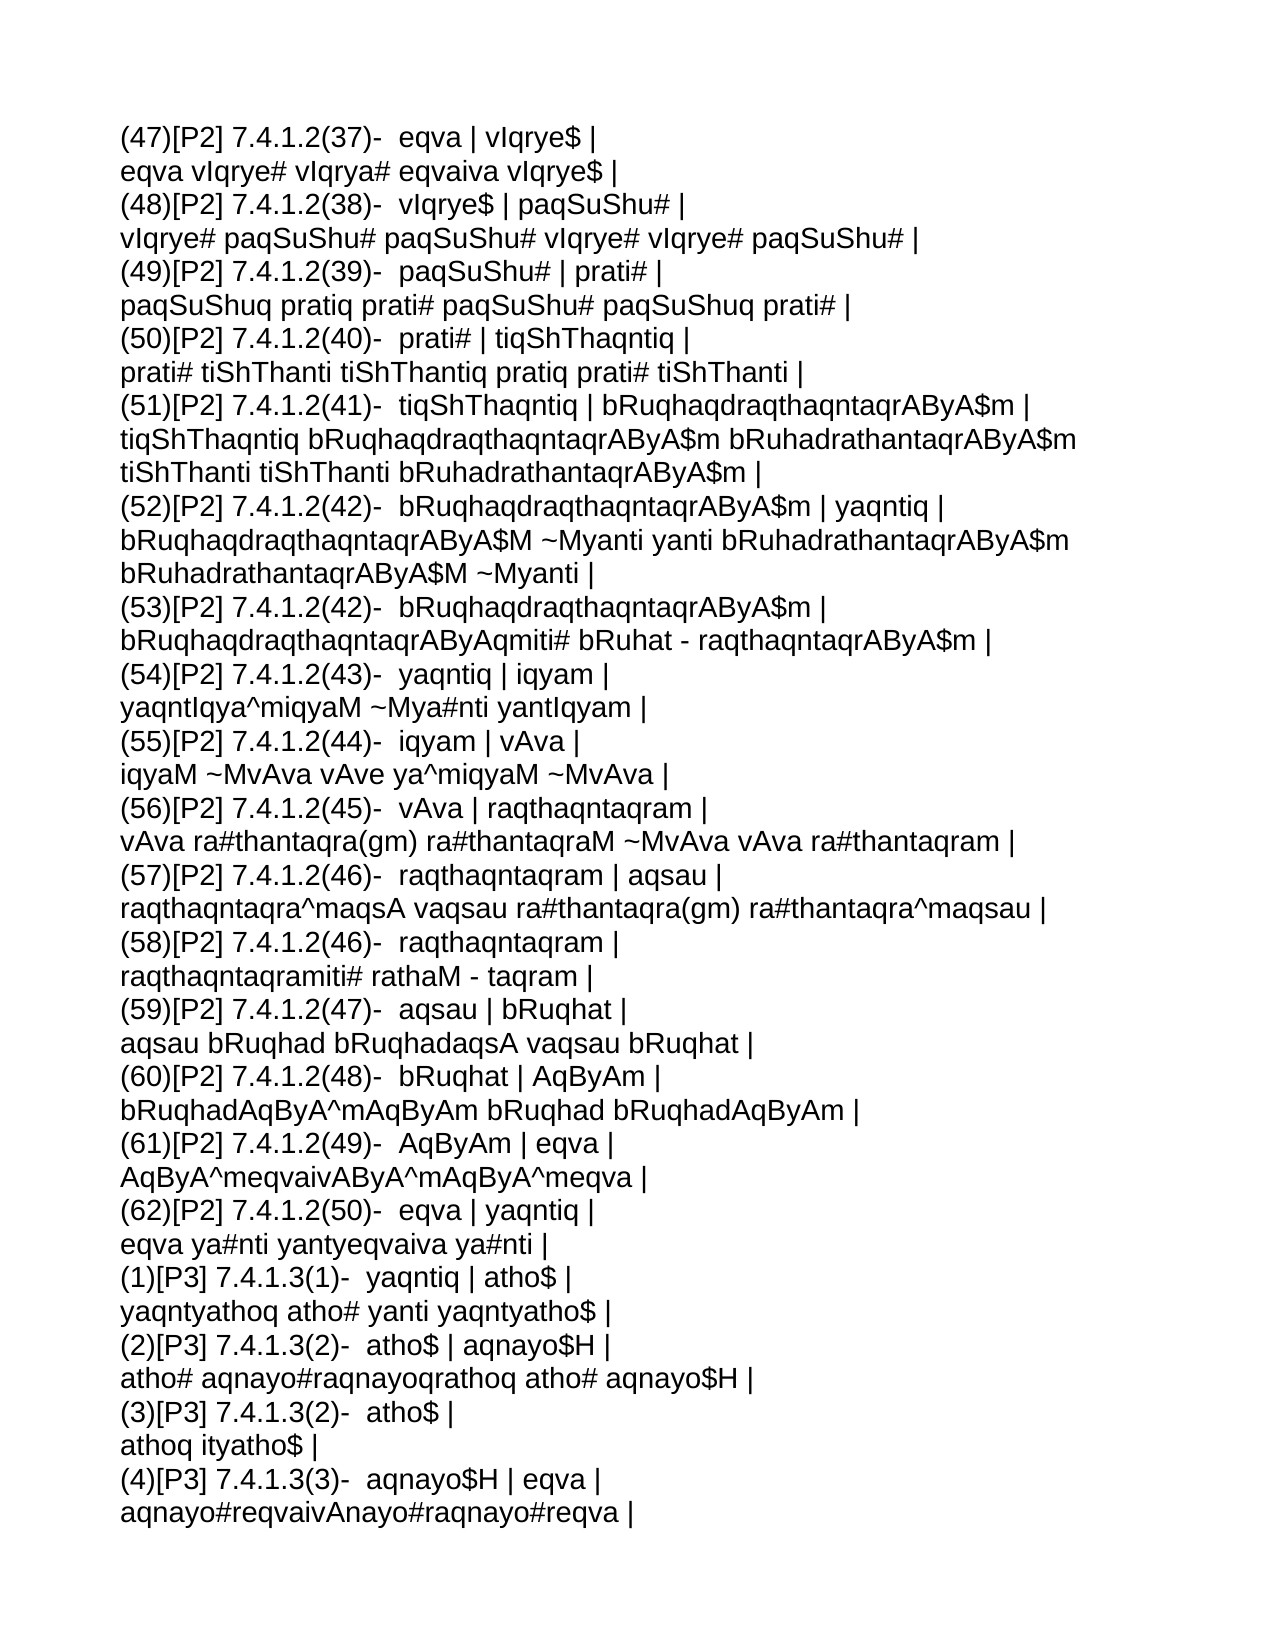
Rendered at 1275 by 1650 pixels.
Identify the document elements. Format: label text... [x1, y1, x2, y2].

text aqnayo#reqvaivAnayo#raqnayo#reqva | [120, 1495, 1200, 1529]
text (49)[P2] 7.4.1.2(39)- paqSuShu# | prati# | [120, 254, 1200, 288]
text (52)[P2] 7.4.1.2(42)- bRuqhaqdraqthaqntaqrAByA$m | yaqntiq | [120, 489, 1200, 522]
text (57)[P2] 7.4.1.2(46)- raqthaqntaqram | aqsau | [120, 858, 1200, 891]
text (54)[P2] 7.4.1.2(43)- yaqntiq | iqyam | [120, 657, 1200, 690]
text (53)[P2] 7.4.1.2(42)- bRuqhaqdraqthaqntaqrAByA$m | [120, 589, 1200, 623]
text bRuqhaqdraqthaqntaqrAByAqmiti# bRuhat - raqthaqntaqrAByA$m | [120, 623, 1200, 657]
text (2)[P3] 7.4.1.3(2)- atho$ | aqnayo$H | [120, 1327, 1200, 1361]
text paqSuShuq pratiq prati# paqSuShu# paqSuShuq prati# | [120, 288, 1200, 321]
text aqsau bRuqhad bRuqhadaqsA vaqsau bRuqhat | [120, 1026, 1200, 1059]
text vIqrye# paqSuShu# paqSuShu# vIqrye# vIqrye# paqSuShu# | [120, 221, 1200, 254]
text eqva vIqrye# vIqrya# eqvaiva vIqrye$ | [120, 153, 1200, 187]
text (58)[P2] 7.4.1.2(46)- raqthaqntaqram | [120, 925, 1200, 958]
text (62)[P2] 7.4.1.2(50)- eqva | yaqntiq | [120, 1193, 1200, 1227]
text atho# aqnayo#raqnayoqrathoq atho# aqnayo$H | [120, 1361, 1200, 1394]
text (61)[P2] 7.4.1.2(49)- AqByAm | eqva | [120, 1126, 1200, 1160]
text prati# tiShThanti tiShThantiq pratiq prati# tiShThanti | [120, 355, 1200, 388]
text (60)[P2] 7.4.1.2(48)- bRuqhat | AqByAm | [120, 1059, 1200, 1093]
text (56)[P2] 7.4.1.2(45)- vAva | raqthaqntaqram | [120, 791, 1200, 824]
text (4)[P3] 7.4.1.3(3)- aqnayo$H | eqva | [120, 1462, 1200, 1495]
text bRuqhaqdraqthaqntaqrAByA$M ~Myanti yanti bRuhadrathantaqrAByA$m bRuhadrathantaqrAByA$M ~Myanti | [120, 522, 1200, 589]
text AqByA^meqvaivAByA^mAqByA^meqva | [120, 1160, 1200, 1193]
text raqthaqntaqra^maqsA vaqsau ra#thantaqra(gm) ra#thantaqra^maqsau | [120, 891, 1200, 925]
text (55)[P2] 7.4.1.2(44)- iqyam | vAva | [120, 724, 1200, 757]
text yaqntyathoq atho# yanti yaqntyatho$ | [120, 1294, 1200, 1327]
text vAva ra#thantaqra(gm) ra#thantaqraM ~MvAva vAva ra#thantaqram | [120, 824, 1200, 858]
text (1)[P3] 7.4.1.3(1)- yaqntiq | atho$ | [120, 1260, 1200, 1294]
text (51)[P2] 7.4.1.2(41)- tiqShThaqntiq | bRuqhaqdraqthaqntaqrAByA$m | [120, 388, 1200, 422]
text iqyaM ~MvAva vAve ya^miqyaM ~MvAva | [120, 757, 1200, 791]
text bRuqhadAqByA^mAqByAm bRuqhad bRuqhadAqByAm | [120, 1093, 1200, 1126]
text tiqShThaqntiq bRuqhaqdraqthaqntaqrAByA$m bRuhadrathantaqrAByA$m tiShThanti tiShThanti bRuhadrathantaqrAByA$m | [120, 422, 1200, 489]
text (3)[P3] 7.4.1.3(2)- atho$ | [120, 1394, 1200, 1428]
text (47)[P2] 7.4.1.2(37)- eqva | vIqrye$ | [120, 120, 1200, 153]
text yaqntIqya^miqyaM ~Mya#nti yantIqyam | [120, 690, 1200, 724]
text athoq ityatho$ | [120, 1428, 1200, 1462]
text (48)[P2] 7.4.1.2(38)- vIqrye$ | paqSuShu# | [120, 187, 1200, 221]
text (50)[P2] 7.4.1.2(40)- prati# | tiqShThaqntiq | [120, 321, 1200, 355]
text raqthaqntaqramiti# rathaM - taqram | [120, 958, 1200, 992]
text (59)[P2] 7.4.1.2(47)- aqsau | bRuqhat | [120, 992, 1200, 1026]
text eqva ya#nti yantyeqvaiva ya#nti | [120, 1227, 1200, 1260]
